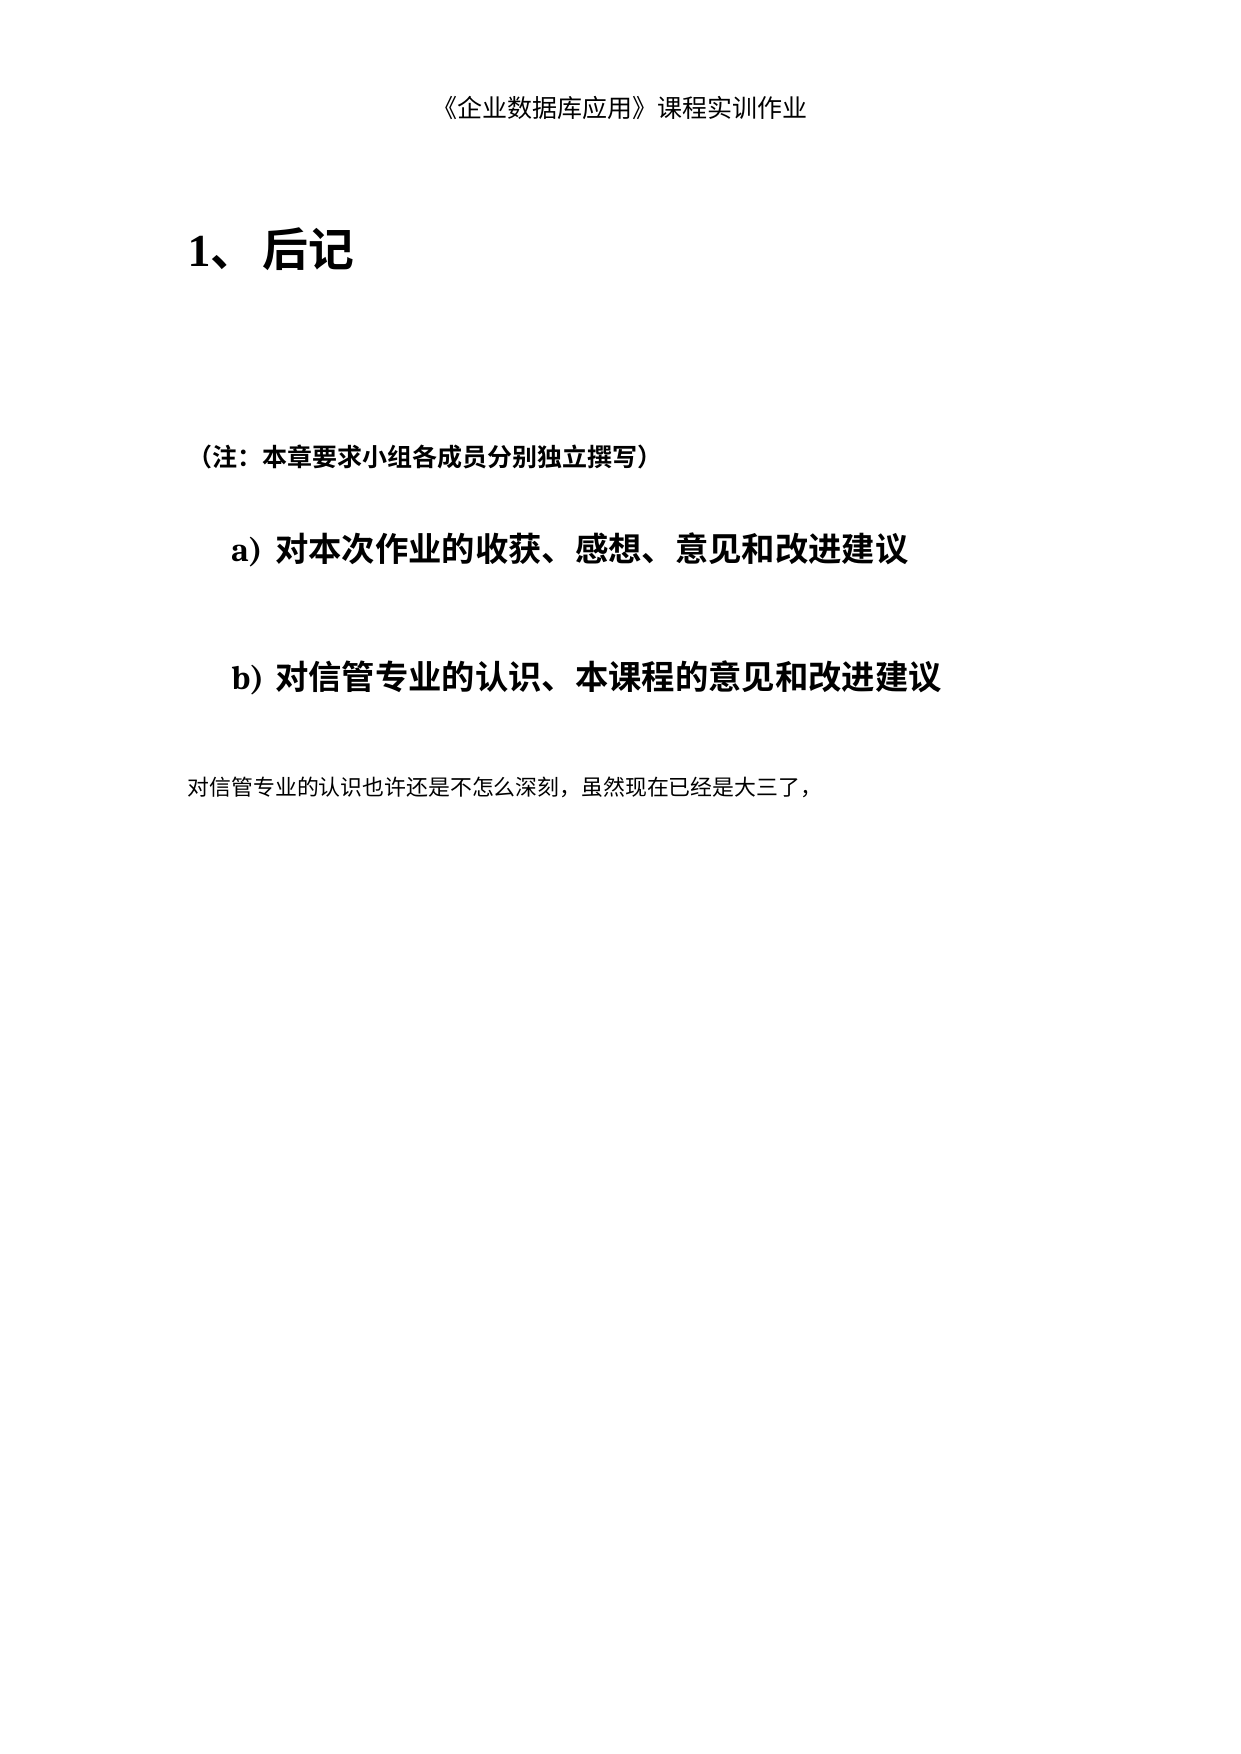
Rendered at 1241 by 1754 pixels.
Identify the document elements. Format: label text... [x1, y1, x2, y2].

subtitle 对信管专业的认识、本课程的意见和改进建议 [231, 642, 1053, 707]
subtitle 对本次作业的收获、感想、意见和改进建议 [231, 515, 1053, 580]
text 对信管专业的认识也许还是不怎么深刻，虽然现在已经是大三了， [187, 769, 1053, 802]
subtitle 后记 [187, 197, 1053, 295]
text （注：本章要求小组各成员分别独立撰写） [187, 423, 1053, 488]
